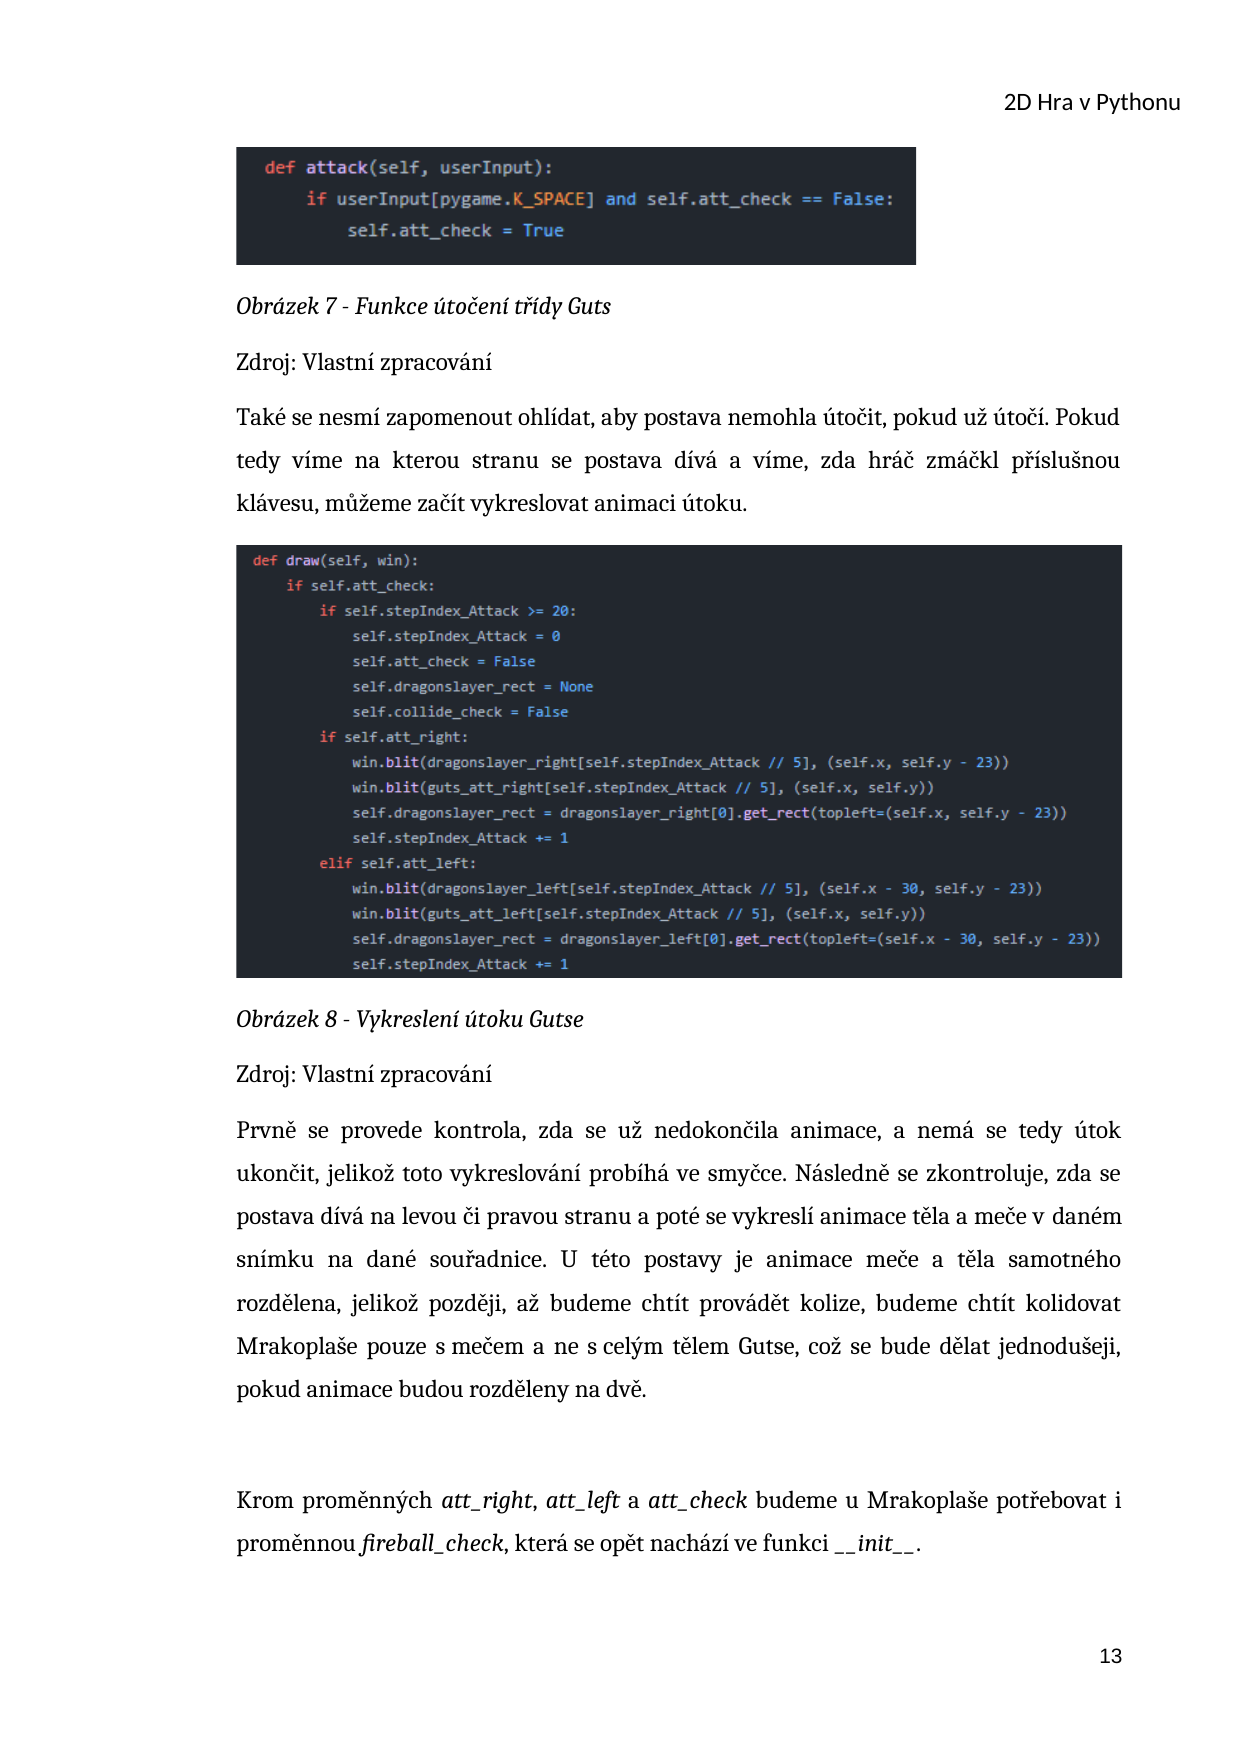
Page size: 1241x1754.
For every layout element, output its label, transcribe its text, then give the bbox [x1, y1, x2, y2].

text Prvně se provede kontrola, zda se už nedokončila animace, a nemá se tedy útok ukončit, jelikož toto vykreslování probíhá ve smyčce. Následně se zkontroluje, zda se postava dívá na levou či pravou stranu a poté se vykreslí animace těla a meče v daném snímku na dané souřadnice. U této postavy je animace meče a těla samotného rozdělena, jelikož později, až budeme chtít provádět kolize, budeme chtít kolidovat Mrakoplaše pouze s mečem a ne s celým tělem Gutse, což se bude dělat jednodušeji, pokud animace budou rozděleny na dvě. [236, 1116, 1122, 1403]
text Také se nesmí zapomenout ohlídat, aby postava nemohla útočit, pokud už útočí. Pokud tedy víme na kterou stranu se postava dívá a víme, zda hráč zmáčkl příslušnou klávesu, můžeme začít vykreslovat animaci útoku. [236, 403, 1122, 518]
text Krom proměnných att_right, att_left a att_check budeme u Mrakoplaše potřebovat i proměnnou fireball_check, která se opět nachází ve funkci __init__. [236, 1486, 1122, 1558]
picture [236, 147, 917, 265]
picture [236, 545, 1123, 978]
text Zdroj: Vlastní zpracování [236, 1060, 1122, 1089]
text Obrázek 8 - Vykreslení útoku Gutse [236, 1005, 1122, 1033]
text Zdroj: Vlastní zpracování [236, 347, 1122, 376]
text Obrázek 7 - Funkce útočení třídy Guts [236, 292, 1122, 321]
